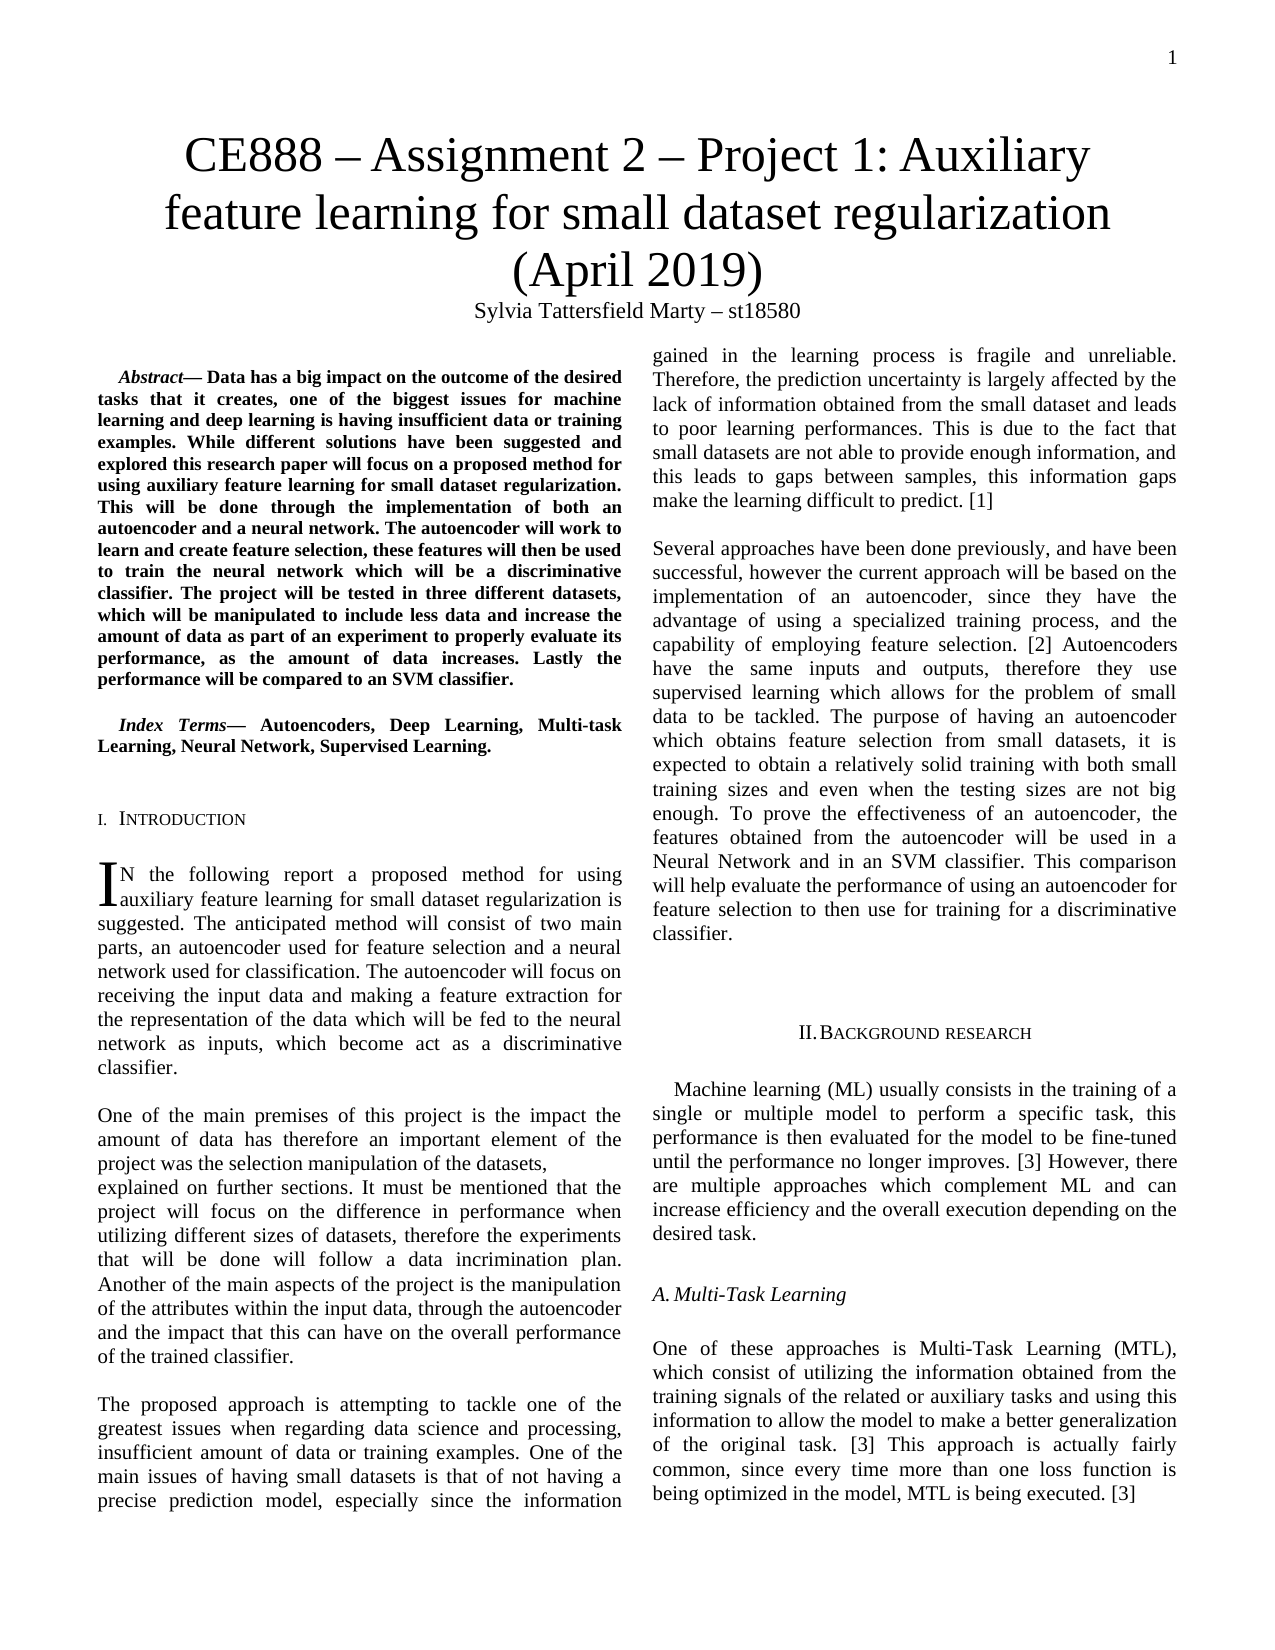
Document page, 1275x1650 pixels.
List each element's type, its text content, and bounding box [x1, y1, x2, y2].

text The proposed approach is attempting to tackle one of the greatest issues when regarding data science and processing, insufficient amount of data or training examples. One of the main issues of having small datasets is that of not having a precise prediction model, especially since the information gained in the learning process is fragile and unreliable. Therefore, the prediction uncertainty is largely affected by the lack of information obtained from the small dataset and leads to poor learning performances. This is due to the fact that small datasets are not able to provide enough information, and this leads to gaps between samples, this information gaps make the learning difficult to predict. [652, 105, 1177, 512]
title CE888 – Assignment 2 – Project 1: Auxiliary feature learning for small dataset regularization (April 2019) [150, 125, 1125, 297]
text N the following report a proposed method for using auxiliary feature learning for small dataset regularization is suggested. The anticipated method will consist of two main parts, an autoencoder used for feature selection and a neural network used for classification. The autoencoder will focus on receiving the input data and making a feature extraction for the representation of the data which will be fed to the neural network as inputs, which become act as a discriminative classifier. [97, 862, 622, 1079]
text Several approaches have been done previously, and have been successful, however the current approach will be based on the implementation of an autoencoder, since they have the advantage of using a specialized training process, and the capability of employing feature selection. Autoencoders have the same inputs and outputs, therefore they use supervised learning which allows for the problem of small data to be tackled. The purpose of having an autoencoder which obtains feature selection from small datasets, it is expected to obtain a relatively solid training with both small training sizes and even when the testing sizes are not big enough. To prove the effectiveness of an autoencoder, the features obtained from the autoencoder will be used in a Neural Network and in an SVM classifier. This comparison will help evaluate the performance of using an autoencoder for feature selection to then use for training for a discriminative classifier. [652, 536, 1177, 945]
text Machine learning (ML) usually consists in the training of a single or multiple model to perform a specific task, this performance is then evaluated for the model to be fine-tuned until the performance no longer improves. However, there are multiple approaches which complement ML and can increase efficiency and the overall execution depending on the desired task. [652, 1077, 1177, 1245]
text Index Terms— Autoencoders, Deep Learning, Multi-task Learning, Neural Network, Supervised Learning. [97, 714, 622, 757]
text Abstract— Data has a big impact on the outcome of the desired tasks that it creates, one of the biggest issues for machine learning and deep learning is having insufficient data or training examples. While different solutions have been suggested and explored this research paper will focus on a proposed method for using auxiliary feature learning for small dataset regularization. This will be done through the implementation of both an autoencoder and a neural network. The autoencoder will work to learn and create feature selection, these features will then be used to train the neural network which will be a discriminative classifier. The project will be tested in three different datasets, which will be manipulated to include less data and increase the amount of data as part of an experiment to properly evaluate its performance, as the amount of data increases. Lastly the performance will be compared to an SVM classifier. [97, 366, 622, 690]
subtitle Multi-Task Learning [652, 1282, 1177, 1306]
subtitle INTRODUCTION [97, 806, 622, 830]
text One of these approaches is Multi-Task Learning (MTL), which consist of utilizing the information obtained from the training signals of the related or auxiliary tasks and using this information to allow the model to make a better generalization of the original task. This approach is actually fairly common, since every time more than one loss function is being optimized in the model, MTL is being executed. [652, 1336, 1177, 1504]
subtitle Background research [652, 1020, 1177, 1044]
text The proposed approach is attempting to tackle one of the greatest issues when regarding data science and processing, insufficient amount of data or training examples. One of the main issues of having small datasets is that of not having a precise prediction model, especially since the information gained in the learning process is fragile and unreliable. Therefore, the prediction uncertainty is largely affected by the lack of information obtained from the small dataset and leads to poor learning performances. This is due to the fact that small datasets are not able to provide enough information, and this leads to gaps between samples, this information gaps make the learning difficult to predict. [97, 1392, 622, 1512]
text One of the main premises of this project is the impact the amount of data has therefore an important element of the project was the selection manipulation of the datasets, [97, 1103, 622, 1175]
text explained on further sections. It must be mentioned that the project will focus on the difference in performance when utilizing different sizes of datasets, therefore the experiments that will be done will follow a data incrimination plan. Another of the main aspects of the project is the manipulation of the attributes within the input data, through the autoencoder and the impact that this can have on the overall performance of the trained classifier. [97, 1175, 622, 1368]
text Sylvia Tattersfield Marty – st18580 [150, 297, 1125, 324]
